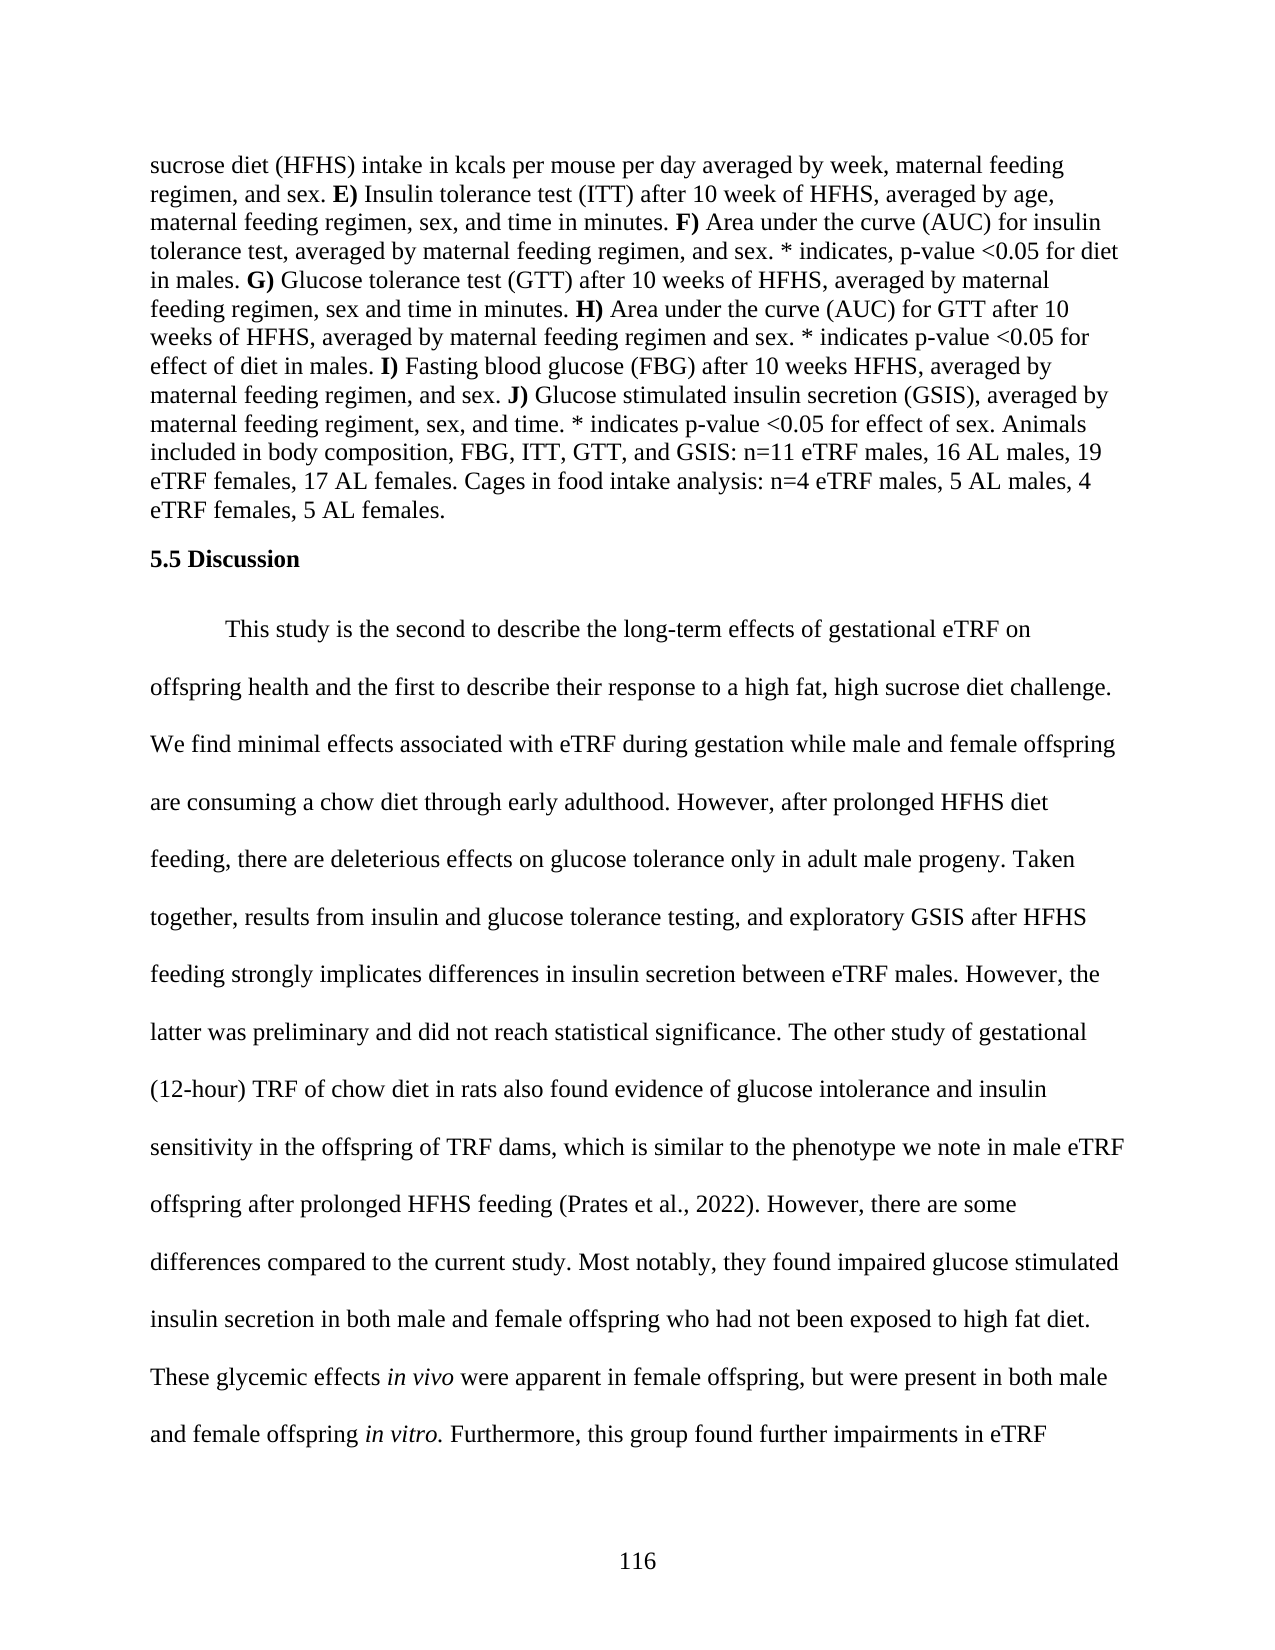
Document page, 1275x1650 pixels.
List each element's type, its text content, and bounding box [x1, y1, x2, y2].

subtitle Discussion [150, 544, 1125, 573]
